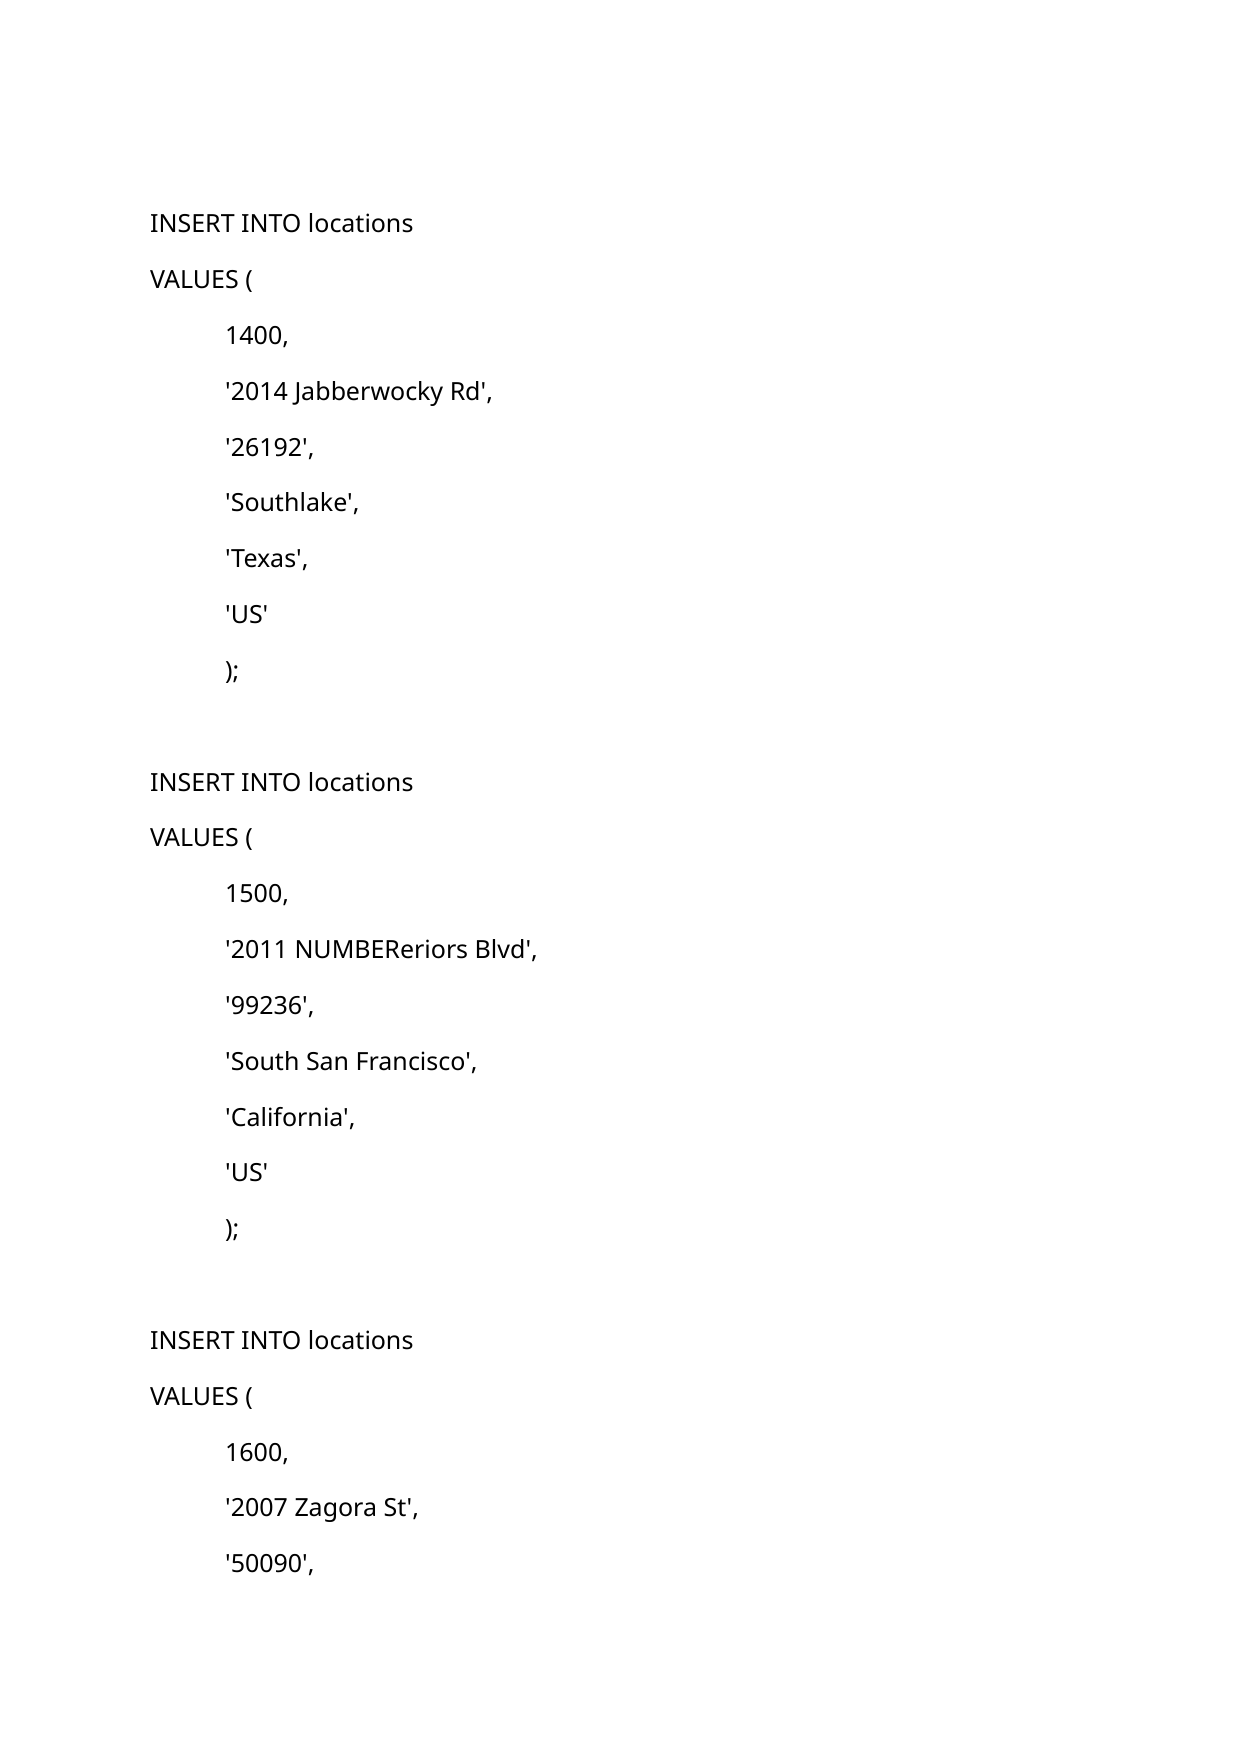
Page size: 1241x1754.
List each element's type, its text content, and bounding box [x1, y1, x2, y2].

text '26192', [150, 429, 1090, 463]
text '99236', [150, 987, 1090, 1022]
text 'California', [150, 1099, 1090, 1133]
text INSERT INTO locations [150, 1322, 1090, 1357]
text '50090', [150, 1546, 1090, 1580]
text 'South San Francisco', [150, 1043, 1090, 1077]
text 1400, [150, 317, 1090, 352]
text 'US' [150, 1155, 1090, 1189]
text INSERT INTO locations [150, 206, 1090, 240]
text '2014 Jabberwocky Rd', [150, 373, 1090, 407]
text VALUES ( [150, 262, 1090, 296]
text '2007 Zagora St', [150, 1490, 1090, 1524]
text 'Texas', [150, 541, 1090, 575]
text VALUES ( [150, 820, 1090, 854]
text 1600, [150, 1434, 1090, 1468]
text ); [150, 1211, 1090, 1245]
text VALUES ( [150, 1378, 1090, 1412]
text INSERT INTO locations [150, 764, 1090, 798]
text ); [150, 652, 1090, 687]
text '2011 NUMBEReriors Blvd', [150, 932, 1090, 966]
text 1500, [150, 876, 1090, 910]
text 'Southlake', [150, 485, 1090, 519]
text 'US' [150, 597, 1090, 631]
